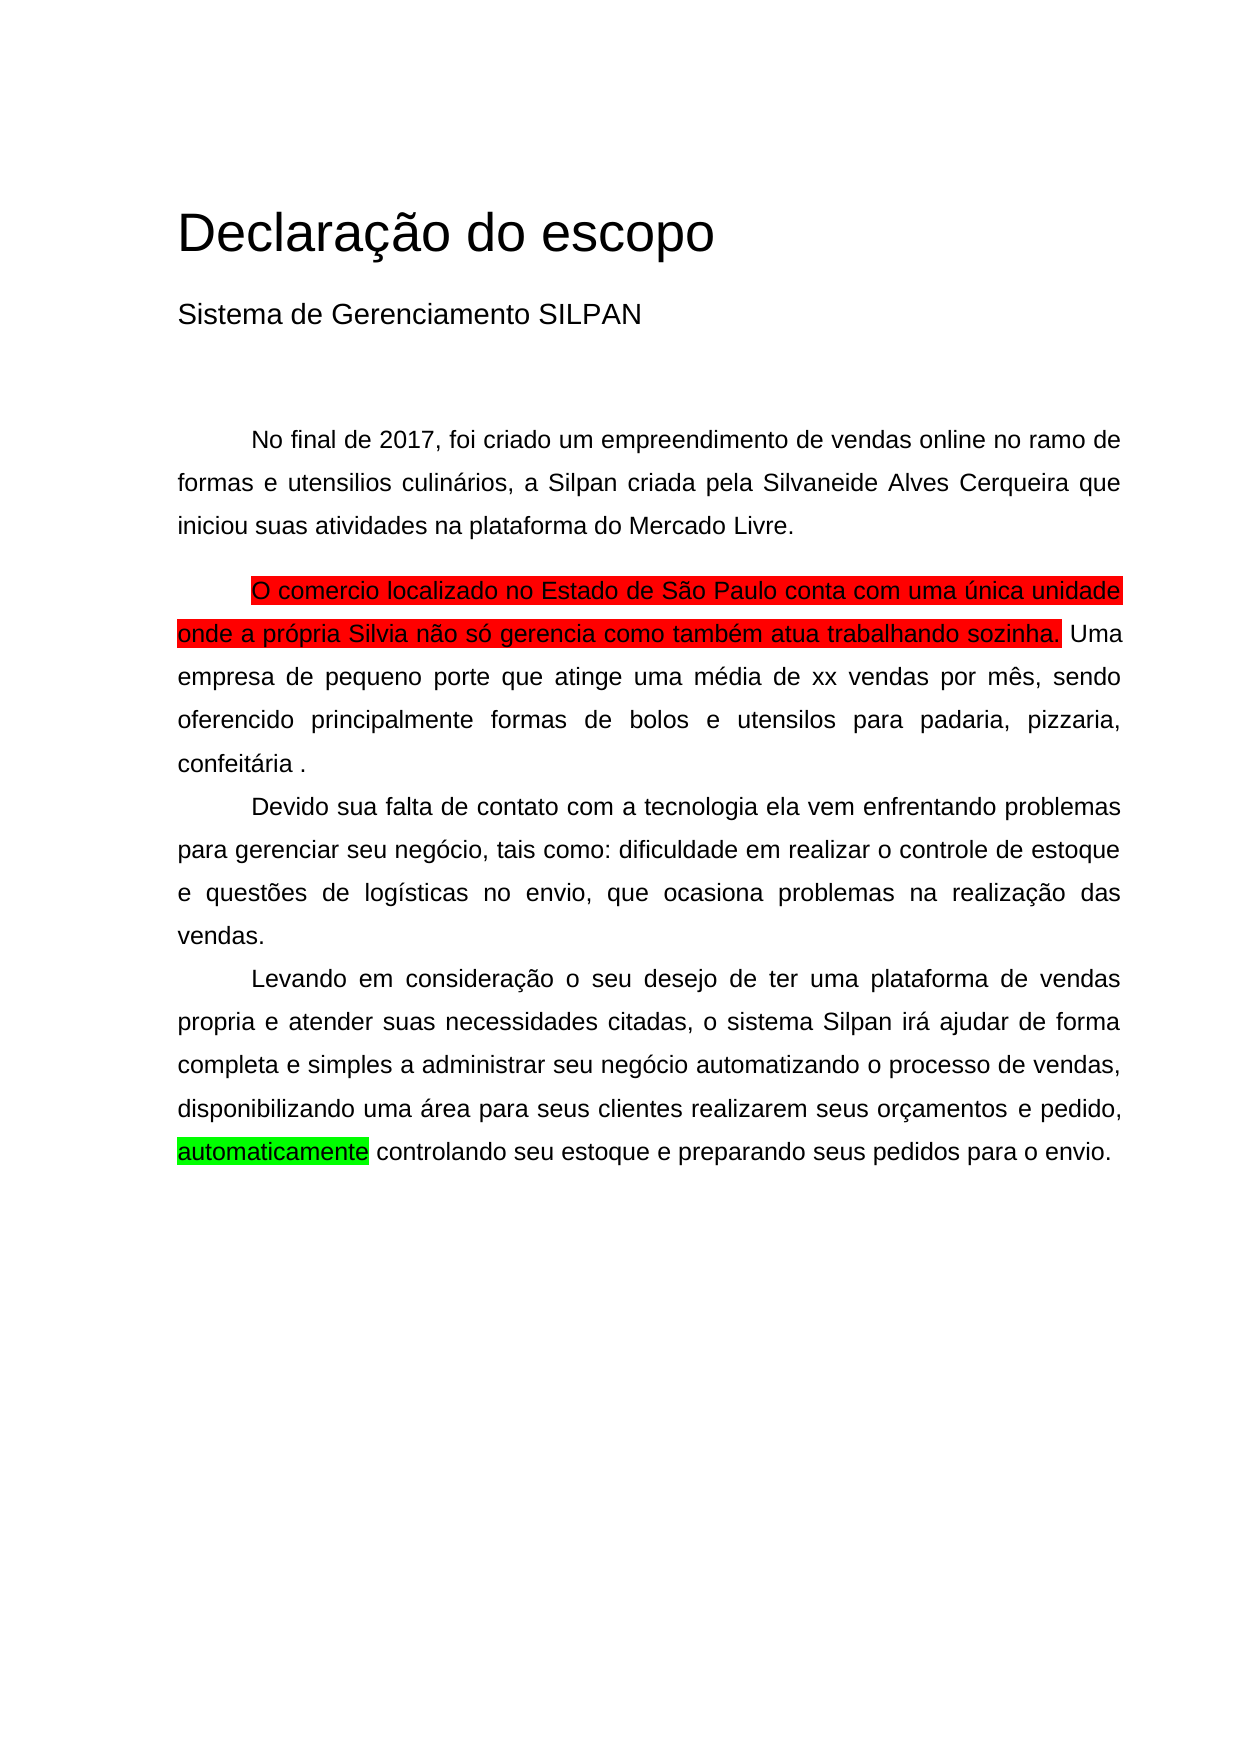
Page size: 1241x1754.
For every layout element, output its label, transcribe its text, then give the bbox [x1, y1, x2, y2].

title Declaração do escopo [177, 201, 1134, 263]
text Devido sua falta de contato com a tecnologia ela vem enfrentando problemas para gerenciar seu negócio, tais como: dificuldade em realizar o controle de estoque e questões de logísticas no envio, que ocasiona problemas na realização das vendas. [177, 792, 1122, 950]
text Levando em consideração o seu desejo de ter uma plataforma de vendas propria e atender suas necessidades citadas, o sistema Silpan irá ajudar de forma completa e simples a administrar seu negócio automatizando o processo de vendas, disponibilizando uma área para seus clientes realizarem seus orçamentos e pedido, automaticamente controlando seu estoque e preparando seus pedidos para o envio. [177, 964, 1122, 1165]
text Sistema de Gerenciamento SILPAN [177, 297, 1134, 331]
text No final de 2017, foi criado um empreendimento de vendas online no ramo de formas e utensilios culinários, a Silpan criada pela Silvaneide Alves Cerqueira que iniciou suas atividades na plataforma do Mercado Livre. [177, 425, 1123, 540]
text O comercio localizado no Estado de São Paulo conta com uma única unidade onde a própria Silvia não só gerencia como também atua trabalhando sozinha. Uma empresa de pequeno porte que atinge uma média de xx vendas por mês, sendo oferencido principalmente formas de bolos e utensilos para padaria, pizzaria, confeitária . [177, 576, 1123, 777]
